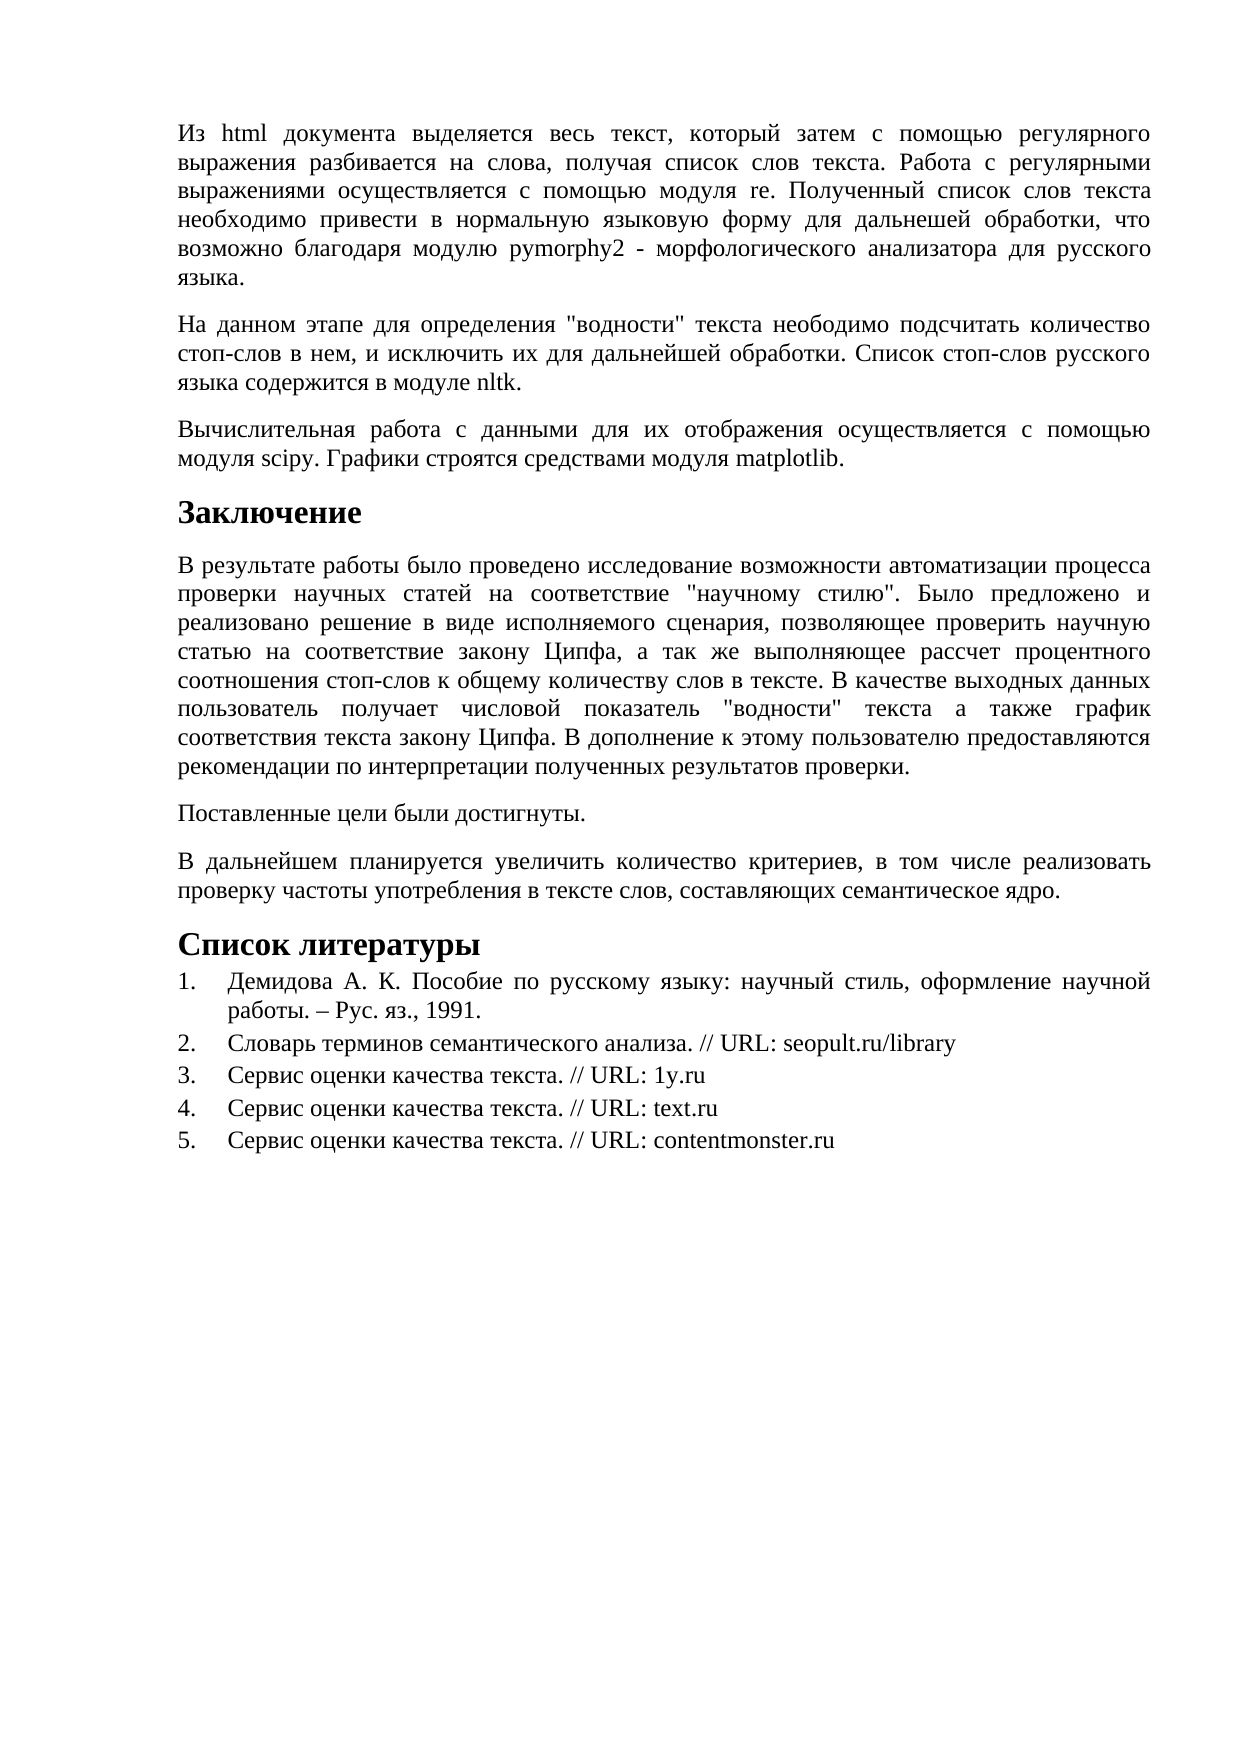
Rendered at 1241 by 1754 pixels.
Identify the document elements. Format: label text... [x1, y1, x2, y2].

subtitle Заключение [177, 493, 1152, 531]
list Сервис оценки качества текста. // URL: 1y.ru [177, 1060, 1152, 1089]
subtitle Список литературы [177, 924, 1152, 963]
list Сервис оценки качества текста. // URL: text.ru [177, 1093, 1152, 1121]
text Вычислительная работа с данными для их отображения осуществляется с помощью модуля scipy. Графики строятся средствами модуля matplotlib. [177, 414, 1152, 472]
text В дальнейшем планируется увеличить количество критериев, в том числе реализовать проверку частоты употребления в тексте слов, составляющих семантическое ядро. [177, 846, 1152, 903]
text Из html документа выделяется весь текст, который затем с помощью регулярного выражения разбивается на слова, получая список слов текста. Работа с регулярными выражениями осуществляется с помощью модуля re. Полученный список слов текста необходимо привести в нормальную языковую форму для дальнешей обработки, что возможно благодаря модулю pymorphy2 - морфологического анализатора для русского языка. [177, 118, 1152, 291]
list Сервис оценки качества текста. // URL: contentmonster.ru [177, 1125, 1152, 1154]
text Поставленные цели были достигнуты. [177, 798, 1152, 827]
text В результате работы было проведено исследование возможности автоматизации процесса проверки научных статей на соответствие "научному стилю". Было предложено и реализовано решение в виде исполняемого сценария, позволяющее проверить научную статью на соответствие закону Ципфа, а так же выполняющее рассчет процентного соотношения стоп-слов к общему количеству слов в тексте. В качестве выходных данных пользователь получает числовой показатель "водности" текста а также график соответствия текста закону Ципфа. В дополнение к этому пользователю предоставляются рекомендации по интерпретации полученных результатов проверки. [177, 550, 1152, 780]
list Словарь терминов семантического анализа. // URL: seopult.ru/library [177, 1028, 1152, 1056]
list Демидова А. К. Пособие по русскому языку: научный стиль, оформление научной работы. – Рус. яз., 1991. [177, 966, 1152, 1024]
text На данном этапе для определения "водности" текста неободимо подсчитать количество стоп-слов в нем, и исключить их для дальнейшей обработки. Список стоп-слов русского языка содержится в модуле nltk. [177, 309, 1152, 396]
